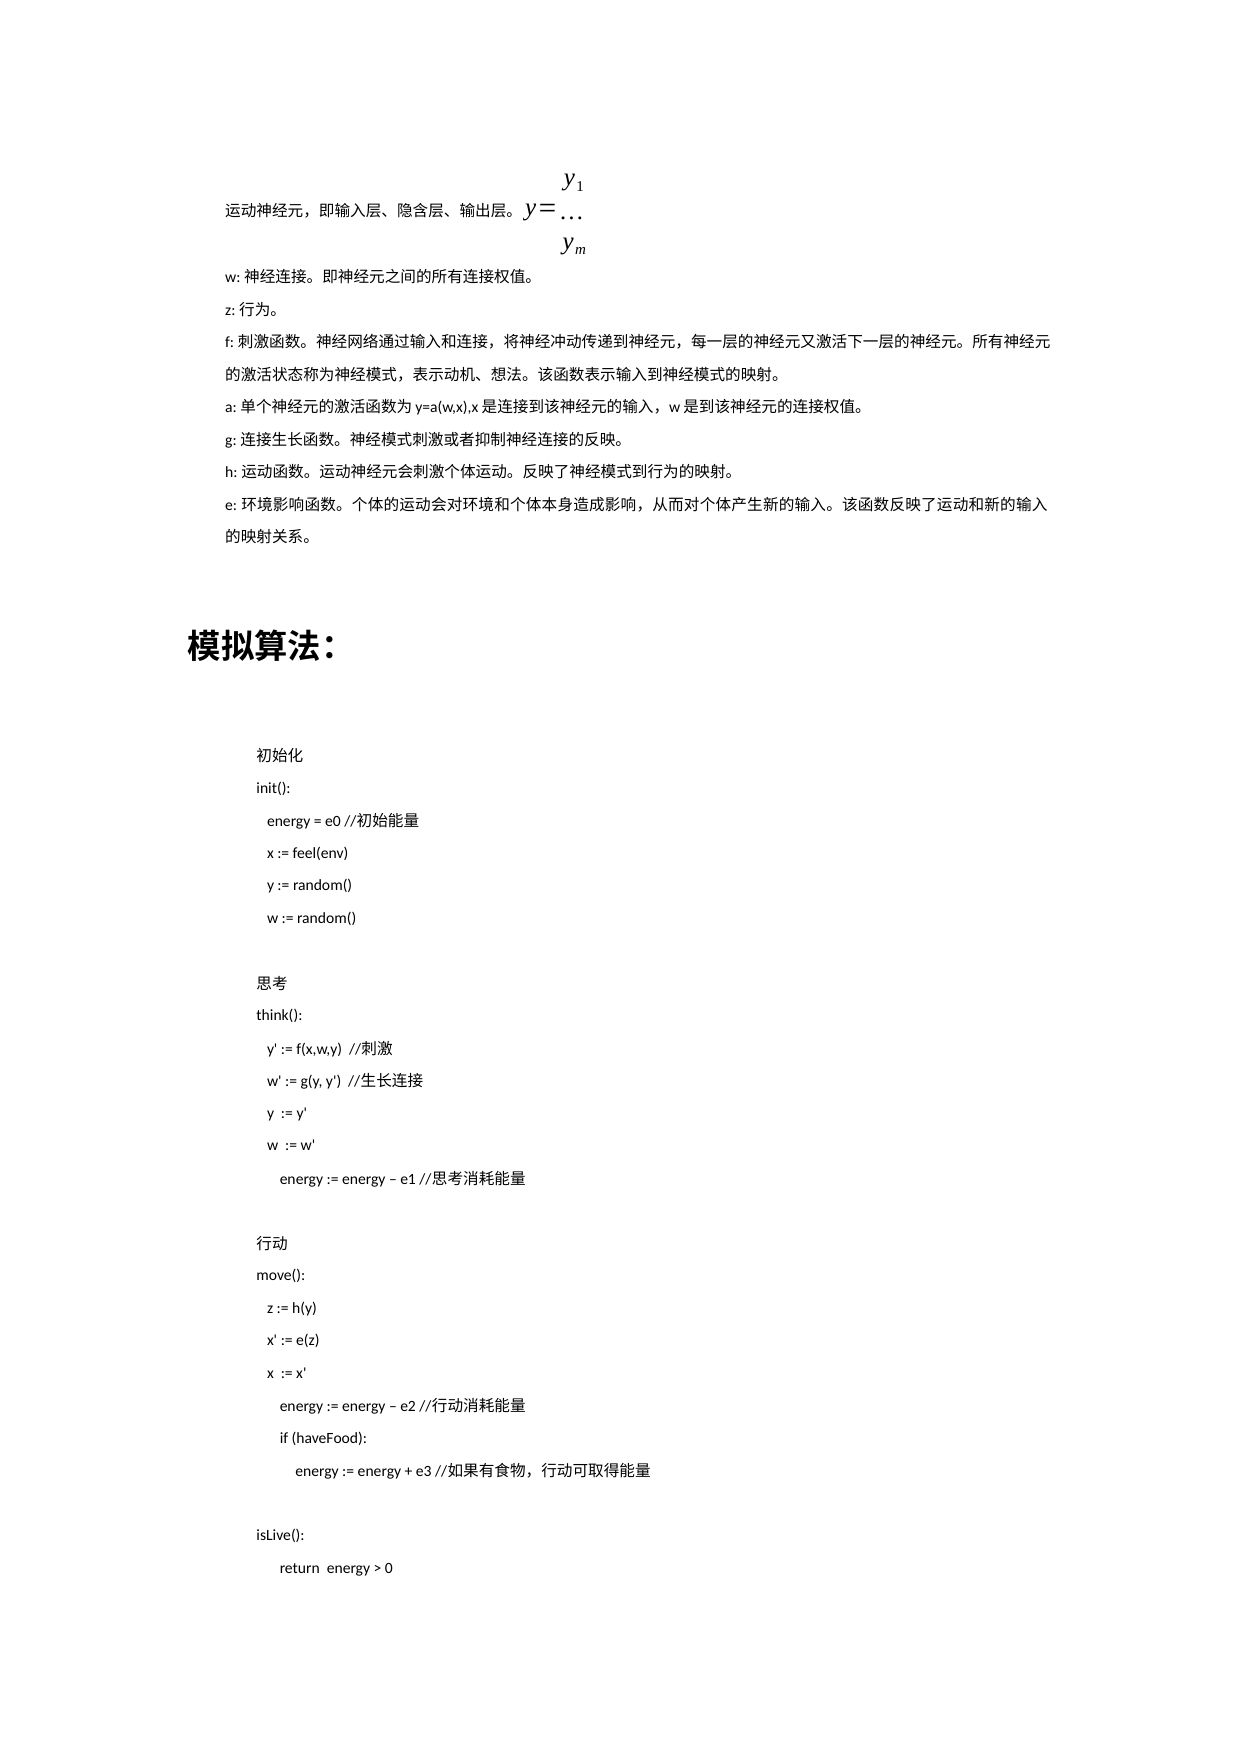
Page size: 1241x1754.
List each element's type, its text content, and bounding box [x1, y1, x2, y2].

list z: 行为。 [225, 292, 1053, 324]
list h: 运动函数。运动神经元会刺激个体运动。反映了神经模式到行为的映射。 [225, 454, 1053, 487]
list isLive(): [225, 1519, 1053, 1551]
list x := feel(env) [225, 836, 1053, 869]
list e: 环境影响函数。个体的运动会对环境和个体本身造成影响，从而对个体产生新的输入。该函数反映了运动和新的输入的映射关系。 [225, 487, 1053, 552]
list energy := energy – e2 //行动消耗能量 [225, 1389, 1053, 1421]
list f: 刺激函数。神经网络通过输入和连接，将神经冲动传递到神经元，每一层的神经元又激活下一层的神经元。所有神经元的激活状态称为神经模式，表示动机、想法。该函数表示输入到神经模式的映射。 [225, 324, 1053, 389]
list x' := e(z) [225, 1324, 1053, 1356]
list w' := g(y, y') //生长连接 [225, 1064, 1053, 1096]
list init(): [225, 771, 1053, 804]
list z := h(y) [225, 1291, 1053, 1324]
list y := y' [225, 1096, 1053, 1129]
list w: 神经连接。即神经元之间的所有连接权值。 [225, 259, 1053, 292]
list energy = e0 //初始能量 [225, 804, 1053, 836]
list energy := energy – e1 //思考消耗能量 [225, 1161, 1053, 1194]
list a: 单个神经元的激活函数为y=a(w,x),x是连接到该神经元的输入，w是到该神经元的连接权值。 [225, 389, 1053, 422]
list move(): [225, 1259, 1053, 1291]
list return energy > 0 [225, 1551, 1053, 1584]
list if (haveFood): [225, 1421, 1053, 1454]
list 初始化 [225, 739, 1053, 771]
list y: 神经模式。即所有神经元状态的集合。神经元状态只有（0-抑制, 1-激活）两种状态。可分为感知神经元、思维神经元、运动神经元，即输入层、隐含层、输出层。 [225, 162, 1053, 259]
list w := w' [225, 1129, 1053, 1161]
list x := x' [225, 1356, 1053, 1389]
list 思考 [225, 966, 1053, 999]
list y := random() [225, 869, 1053, 901]
list 行动 [225, 1226, 1053, 1259]
list y' := f(x,w,y) //刺激 [225, 1031, 1053, 1064]
list w := random() [225, 901, 1053, 934]
subtitle 模拟算法： [187, 612, 1053, 677]
list energy := energy + e3 //如果有食物，行动可取得能量 [225, 1454, 1053, 1486]
list g: 连接生长函数。神经模式刺激或者抑制神经连接的反映。 [225, 422, 1053, 454]
list think(): [225, 999, 1053, 1031]
